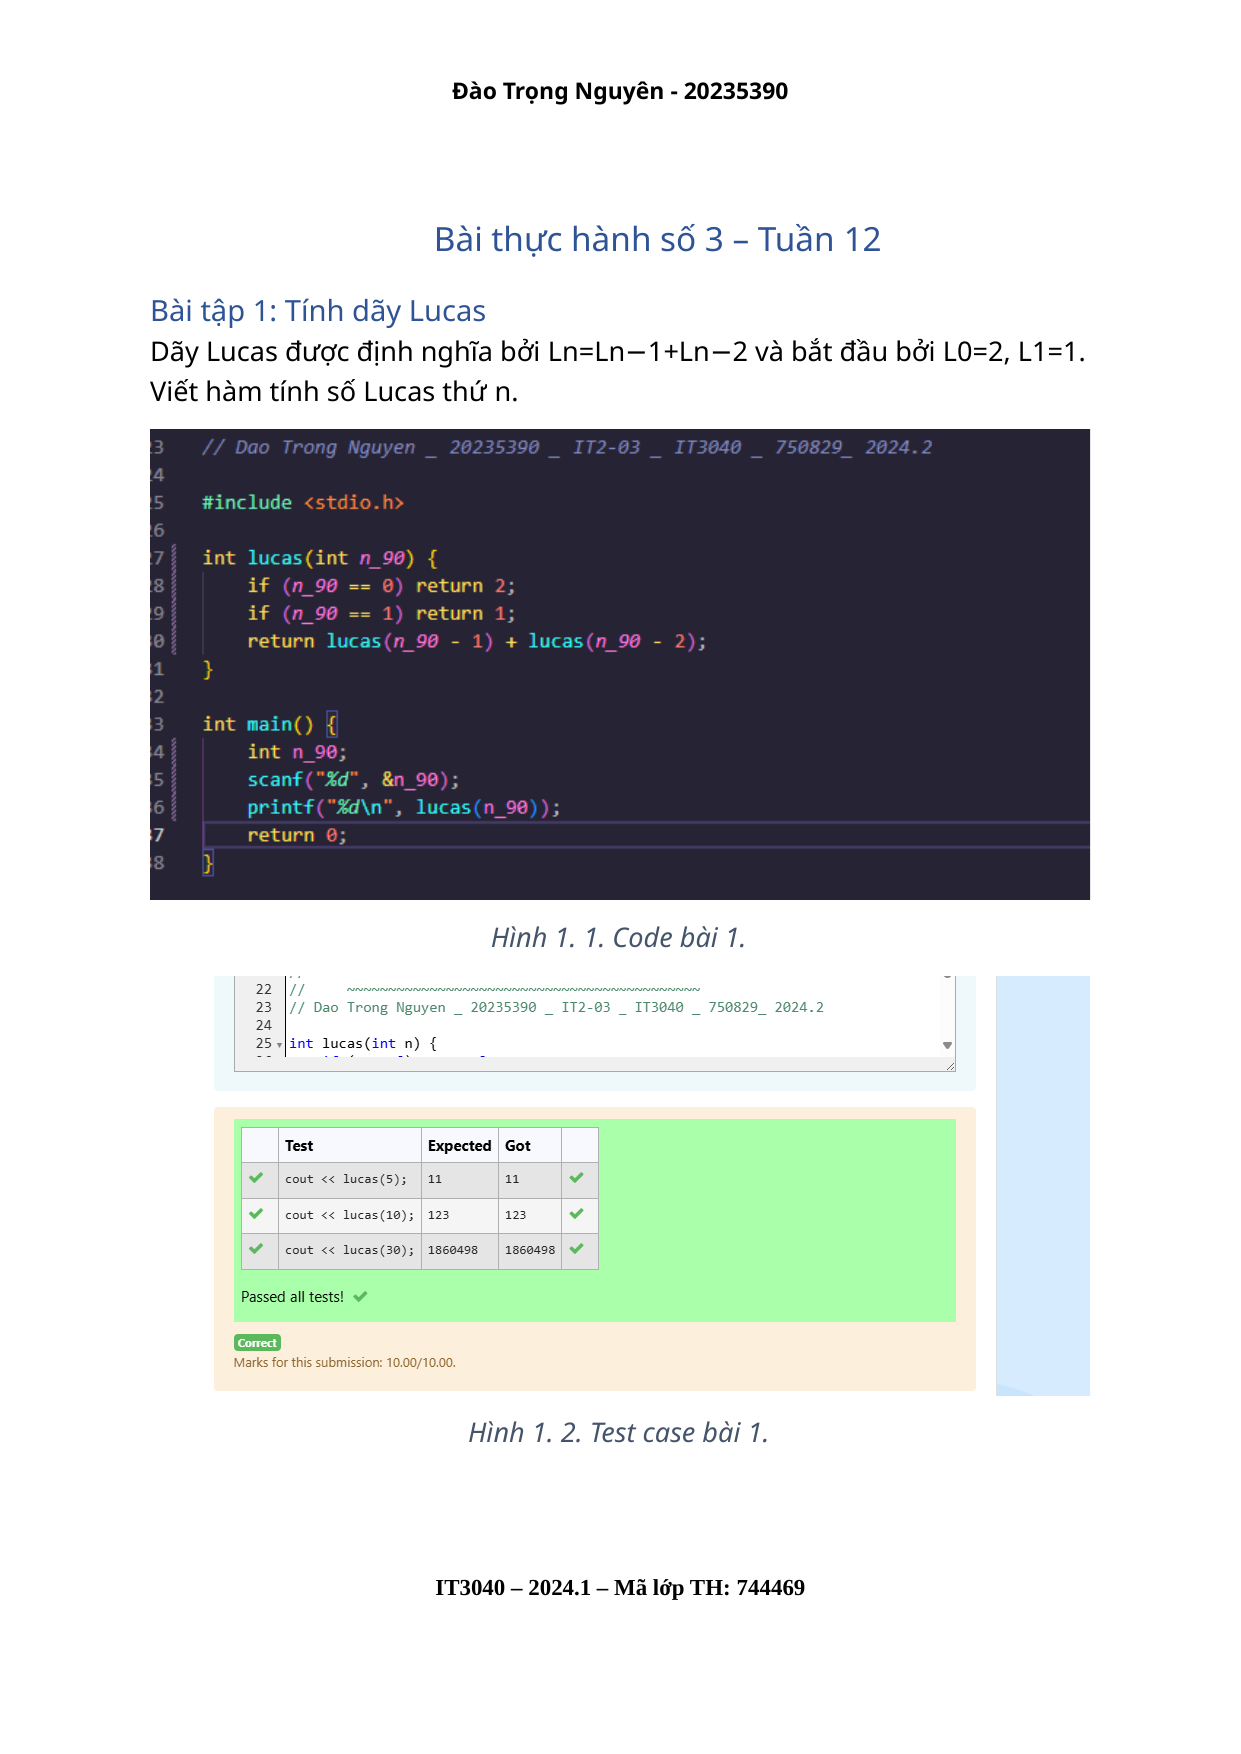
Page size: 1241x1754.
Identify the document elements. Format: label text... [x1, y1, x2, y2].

picture [150, 976, 1091, 1396]
text Dãy Lucas được định nghĩa bởi Ln=Ln−1+Ln−2 và bắt đầu bởi L0=2, L1=1. Viết hàm tính số Lucas thứ n. [150, 333, 1090, 409]
text Hình 1. 1. Code bài 1. [150, 919, 1090, 956]
subtitle Bài thực hành số 3 – Tuần 12 [150, 216, 1090, 262]
text Hình 1. 2. Test case bài 1. [150, 1414, 1090, 1451]
subtitle Bài tập 1: Tính dãy Lucas [150, 290, 1090, 330]
picture [150, 429, 1091, 900]
